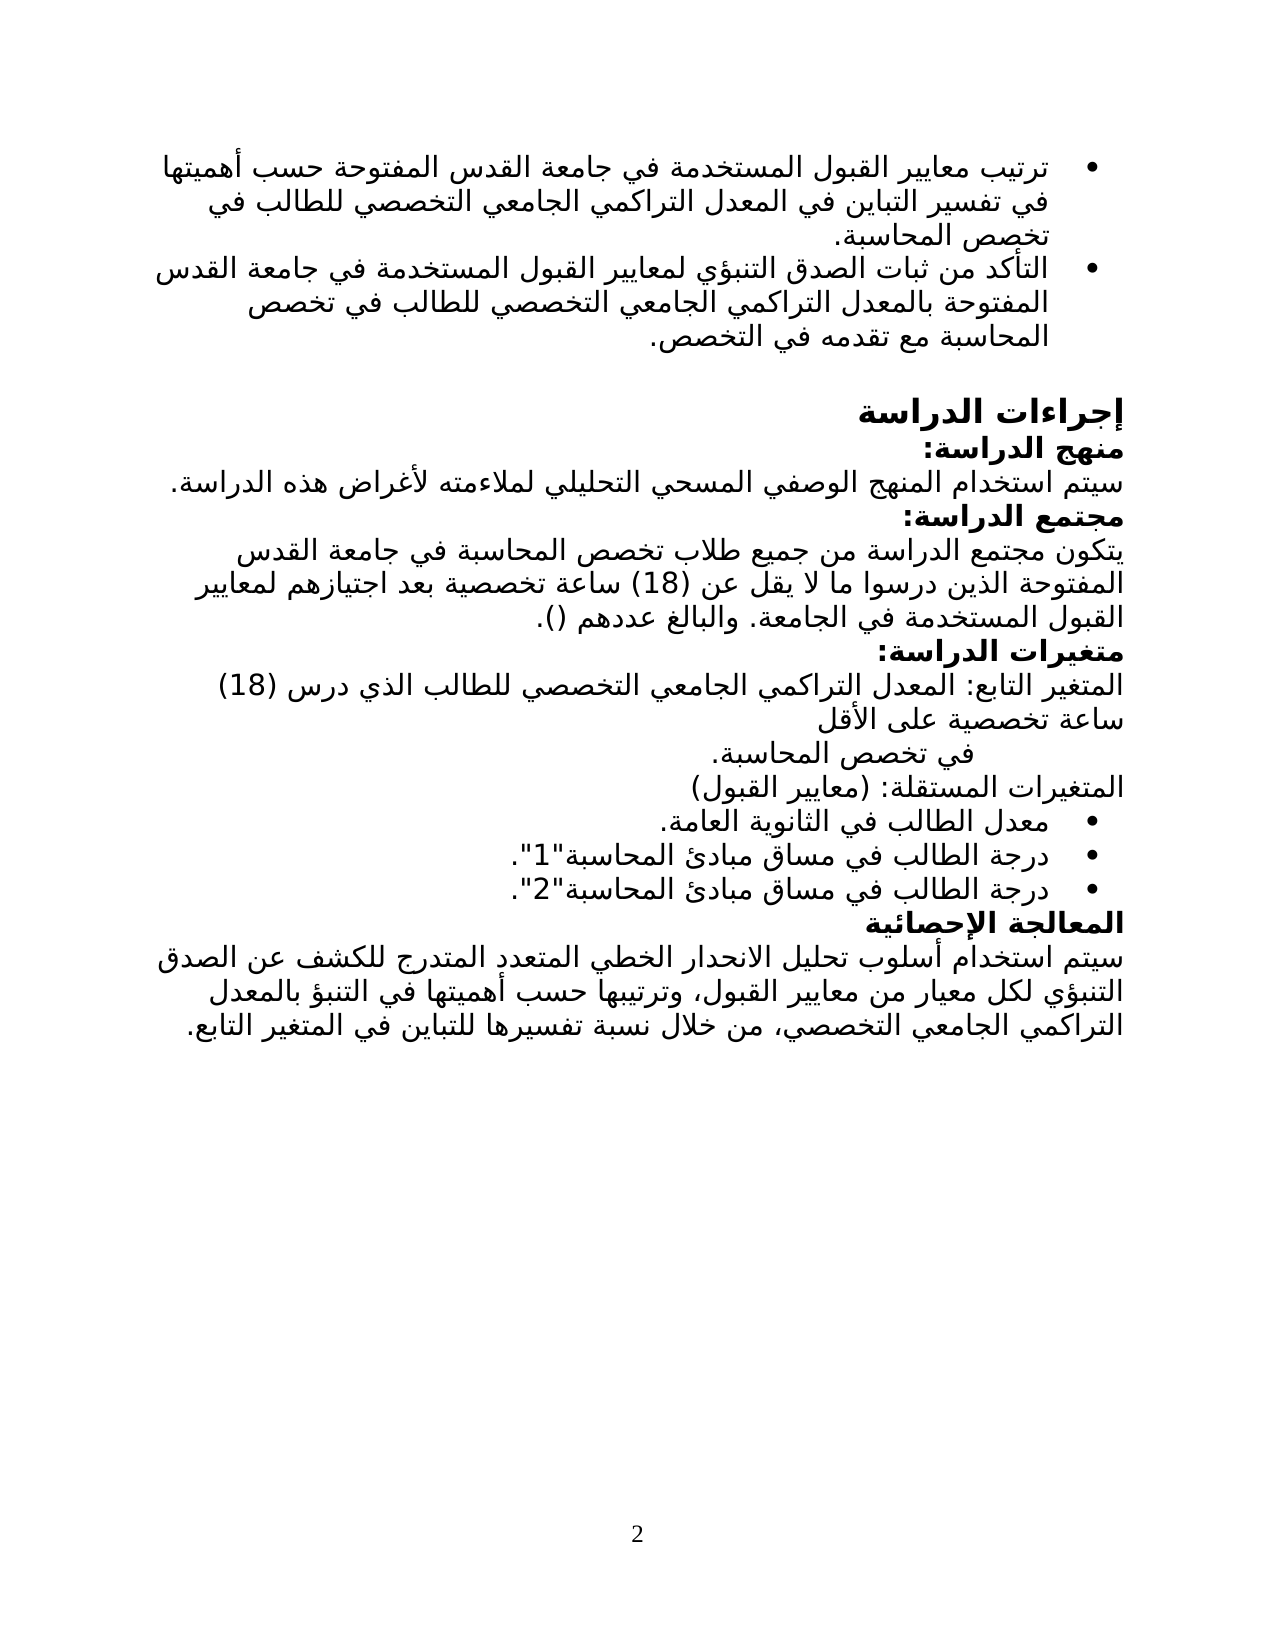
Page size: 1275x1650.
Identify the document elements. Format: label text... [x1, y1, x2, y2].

text منهج الدراسة: [150, 431, 1125, 465]
text مجتمع الدراسة: [150, 499, 1125, 533]
text سيتم استخدام المنهج الوصفي المسحي التحليلي لملاءمته لأغراض هذه الدراسة. [150, 465, 1125, 499]
list درجة الطالب في مساق مبادئ المحاسبة"2". [150, 872, 1087, 906]
list معدل الطالب في الثانوية العامة. [150, 804, 1087, 838]
text المتغيرات المستقلة: (معايير القبول) [150, 771, 1125, 804]
list ترتيب معايير القبول المستخدمة في جامعة القدس المفتوحة حسب أهميتها في تفسير التباين في المعدل التراكمي الجامعي التخصصي للطالب في تخصص المحاسبة. [150, 150, 1087, 252]
text سيتم استخدام أسلوب تحليل الانحدار الخطي المتعدد المتدرج للكشف عن الصدق التنبؤي لكل معيار من معايير القبول، وترتيبها حسب أهميتها في التنبؤ بالمعدل التراكمي الجامعي التخصصي، من خلال نسبة تفسيرها للتباين في المتغير التابع. [150, 940, 1125, 1042]
text متغيرات الدراسة: [150, 635, 1125, 669]
list التأكد من ثبات الصدق التنبؤي لمعايير القبول المستخدمة في جامعة القدس المفتوحة بالمعدل التراكمي الجامعي التخصصي للطالب في تخصص المحاسبة مع تقدمه في التخصص. [150, 252, 1087, 354]
text المتغير التابع: المعدل التراكمي الجامعي التخصصي للطالب الذي درس (18) ساعة تخصصية على الأقل [150, 669, 1125, 737]
text في تخصص المحاسبة. [150, 737, 1125, 771]
text المعالجة الإحصائية [150, 906, 1125, 940]
text إجراءات الدراسة [150, 392, 1125, 431]
text يتكون مجتمع الدراسة من جميع طلاب تخصص المحاسبة في جامعة القدس المفتوحة الذين درسوا ما لا يقل عن (18) ساعة تخصصية بعد اجتيازهم لمعايير القبول المستخدمة في الجامعة. والبالغ عددهم (). [150, 533, 1125, 635]
list درجة الطالب في مساق مبادئ المحاسبة"1". [150, 838, 1087, 872]
